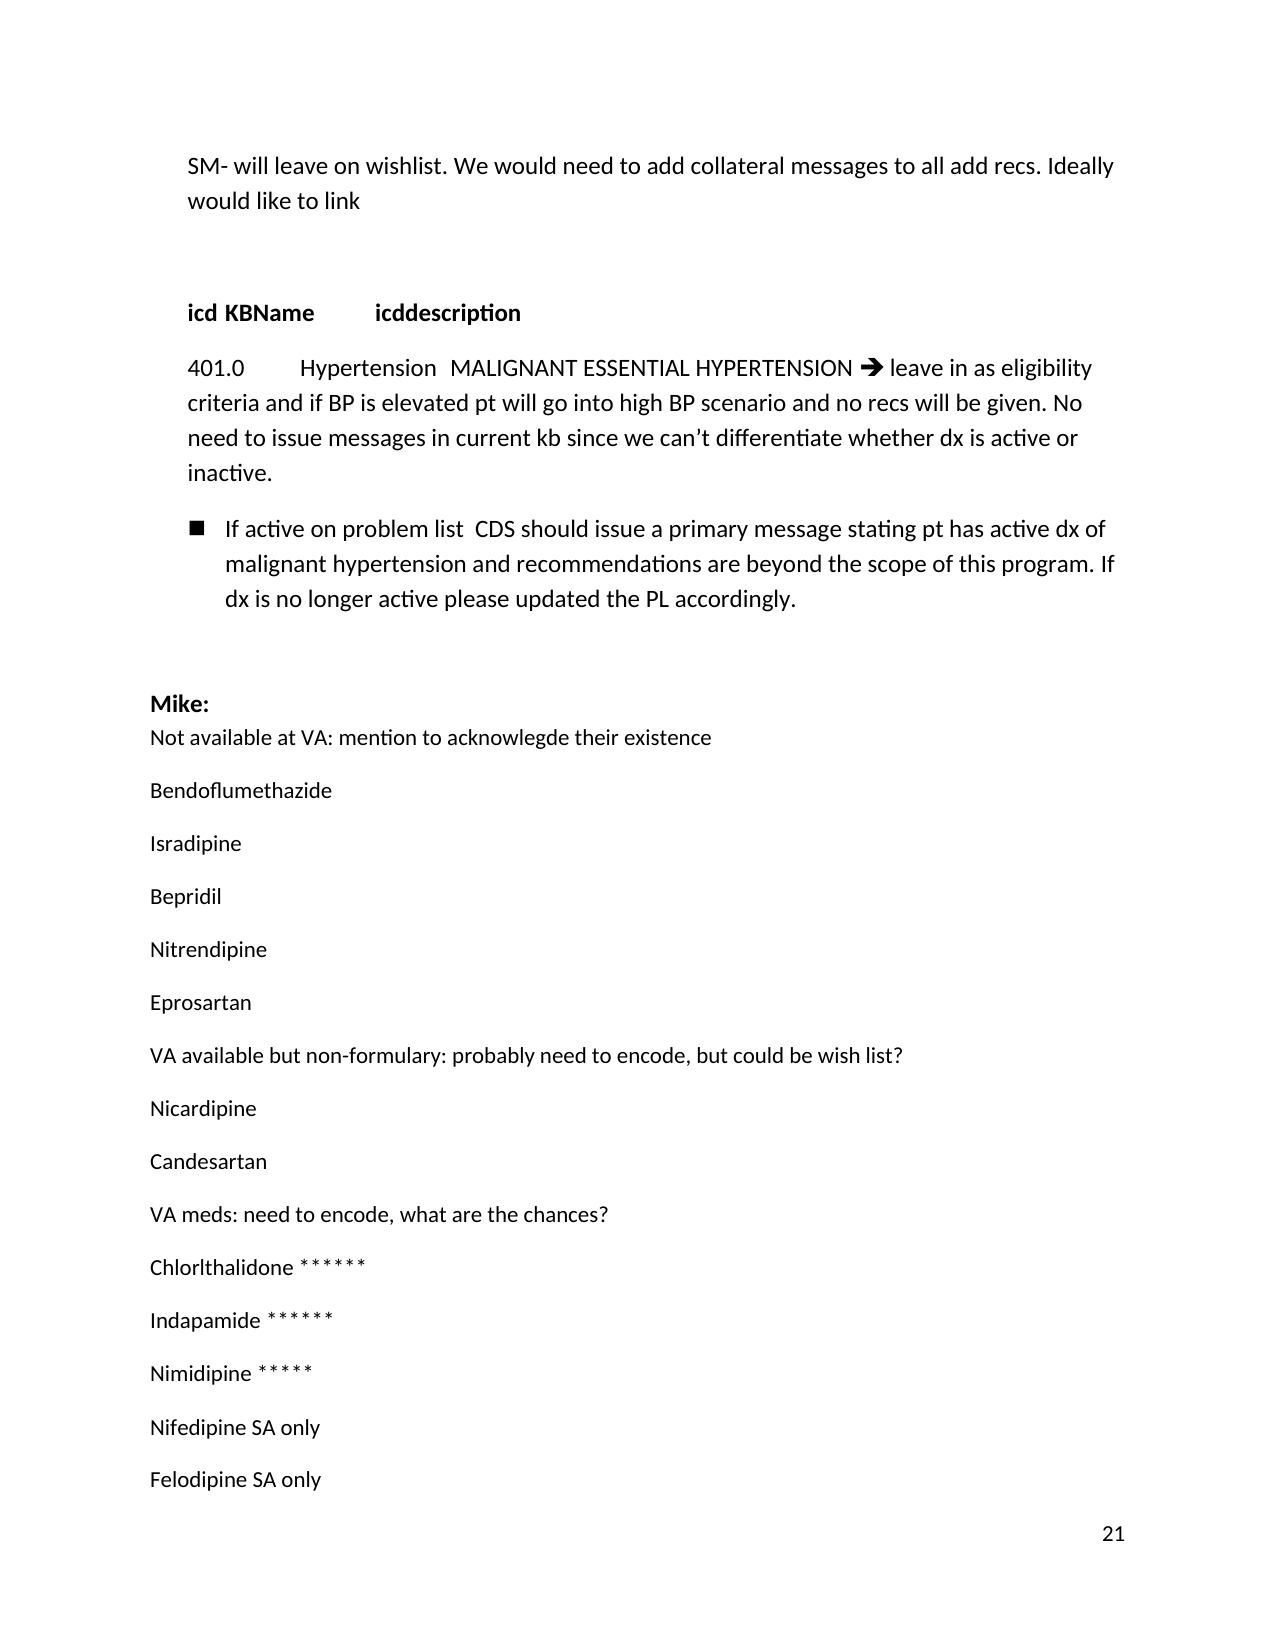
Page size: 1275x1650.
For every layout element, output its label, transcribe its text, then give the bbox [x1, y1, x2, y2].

text Indapamide ****** [150, 1307, 1125, 1334]
text Bepridil [150, 882, 1125, 910]
text Not available at VA: mention to acknowlegde their existence [150, 723, 1125, 751]
text Nitrendipine [150, 935, 1125, 963]
text Bendoflumethazide [150, 776, 1125, 804]
text Felodipine SA only [150, 1466, 1125, 1494]
text Candesartan [150, 1147, 1125, 1176]
text VA available but non-formulary: probably need to encode, but could be wish list? [150, 1041, 1125, 1069]
text Chlorlthalidone ****** [150, 1253, 1125, 1282]
text Isradipine [150, 829, 1125, 857]
text 401.0 Hypertension MALIGNANT ESSENTIAL HYPERTENSION leave in as eligibility criteria and if BP is elevated pt will go into high BP scenario and no recs will be given. No need to issue messages in current kb since we can’t differentiate whether dx is active or inactive. [187, 352, 1125, 488]
list If active on problem list CDS should issue a primary message stating pt has active dx of malignant hypertension and recommendations are beyond the scope of this program. If dx is no longer active please updated the PL accordingly. [187, 513, 1125, 614]
text SM- will leave on wishlist. We would need to add collateral messages to all add recs. Ideally would like to link [187, 150, 1125, 216]
text VA meds: need to encode, what are the chances? [150, 1201, 1125, 1228]
text Nifedipine SA only [150, 1413, 1125, 1441]
text Eprosartan [150, 988, 1125, 1016]
text Nicardipine [150, 1094, 1125, 1122]
text icd KBName icddescription [187, 297, 1125, 327]
text Mike: [150, 688, 1125, 719]
text Nimidipine ***** [150, 1359, 1125, 1388]
